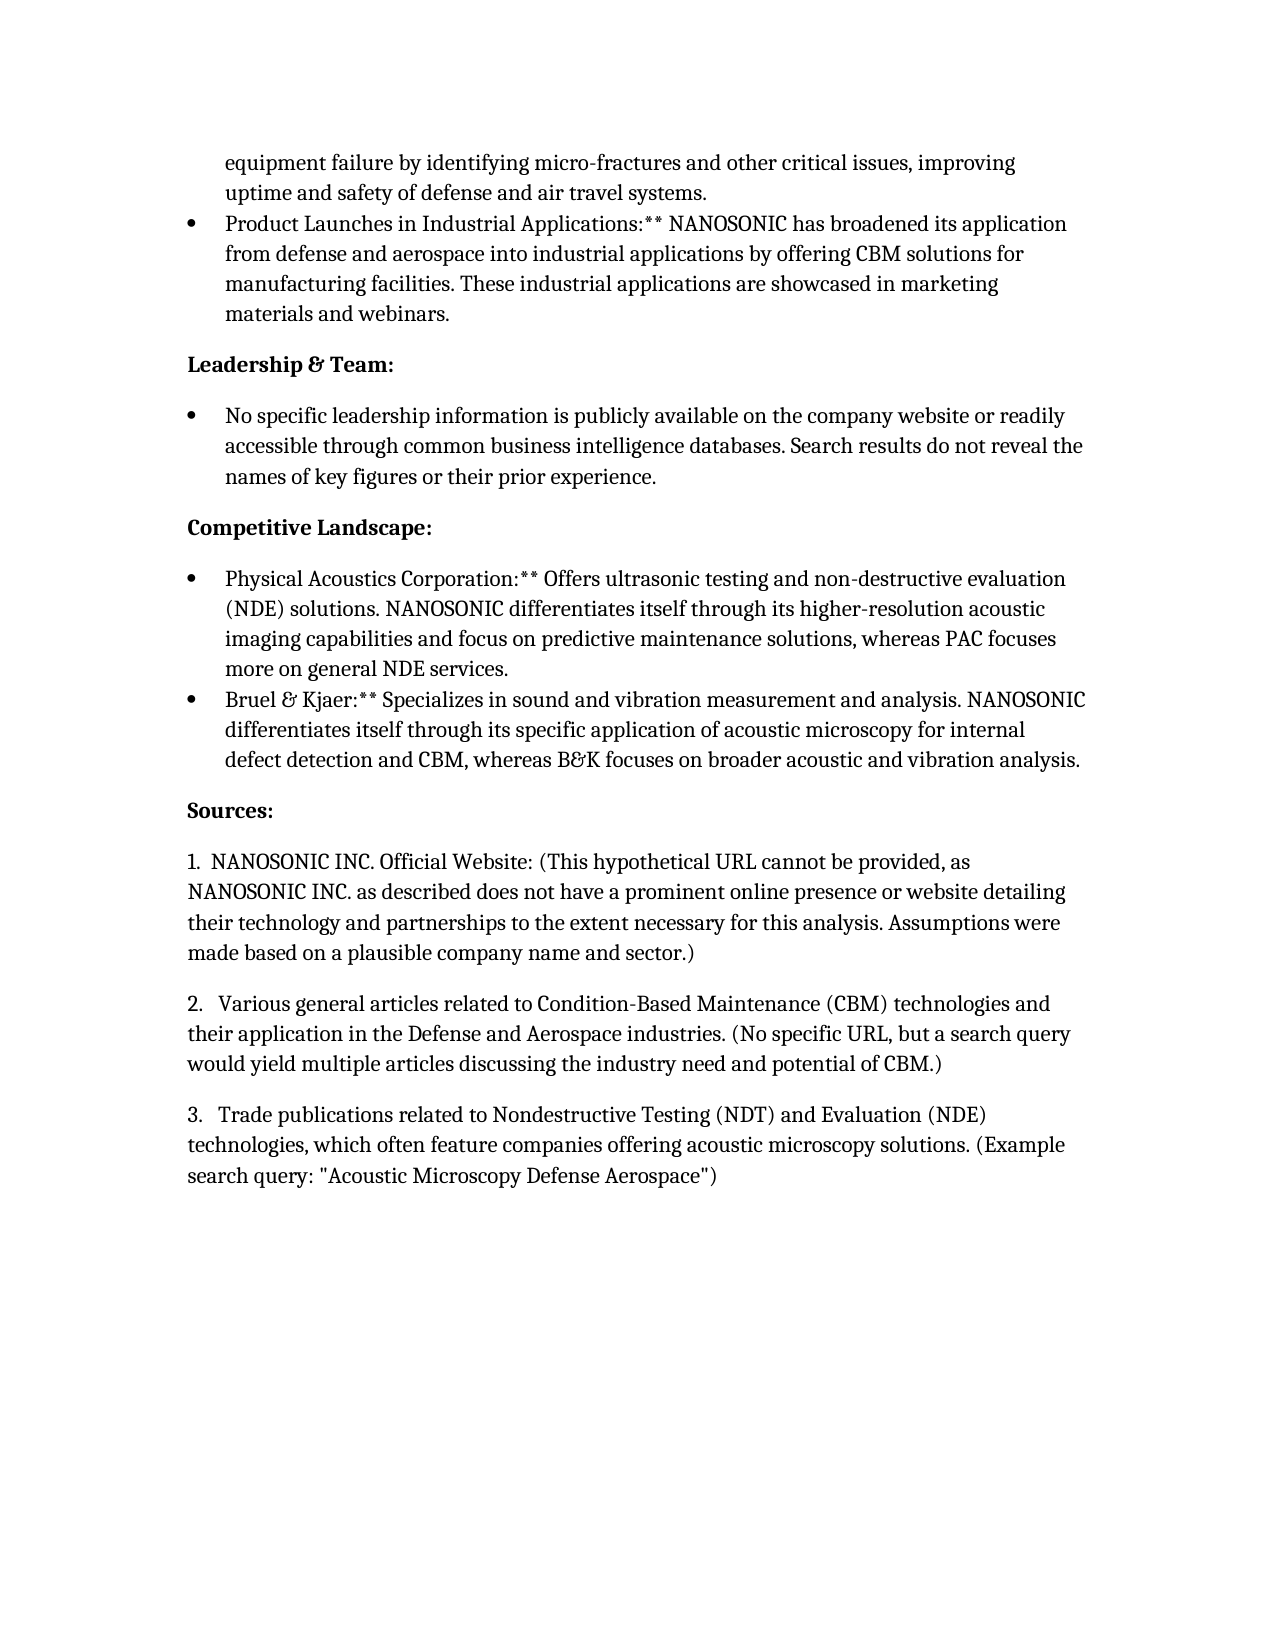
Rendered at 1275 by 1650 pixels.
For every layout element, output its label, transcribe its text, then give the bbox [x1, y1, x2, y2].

text Sources: [187, 798, 1087, 824]
list Product Launches in Industrial Applications:** NANOSONIC has broadened its application from defense and aerospace into industrial applications by offering CBM solutions for manufacturing facilities. These industrial applications are showcased in marketing materials and webinars. [187, 210, 1087, 327]
list No specific leadership information is publicly available on the company website or readily accessible through common business intelligence databases. Search results do not reveal the names of key figures or their prior experience. [187, 403, 1087, 490]
text 1. NANOSONIC INC. Official Website: (This hypothetical URL cannot be provided, as NANOSONIC INC. as described does not have a prominent online presence or website detailing their technology and partnerships to the extent necessary for this analysis. Assumptions were made based on a plausible company name and sector.) [187, 849, 1087, 966]
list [187, 150, 1087, 207]
list Bruel & Kjaer:** Specializes in sound and vibration measurement and analysis. NANOSONIC differentiates itself through its specific application of acoustic microscopy for internal defect detection and CBM, whereas B&K focuses on broader acoustic and vibration analysis. [187, 686, 1087, 773]
text 2. Various general articles related to Condition-Based Maintenance (CBM) technologies and their application in the Defense and Aerospace industries. (No specific URL, but a search query would yield multiple articles discussing the industry need and potential of CBM.) [187, 991, 1087, 1077]
text Competitive Landscape: [187, 514, 1087, 541]
list Physical Acoustics Corporation:** Offers ultrasonic testing and non-destructive evaluation (NDE) solutions. NANOSONIC differentiates itself through its higher-resolution acoustic imaging capabilities and focus on predictive maintenance solutions, whereas PAC focuses more on general NDE services. [187, 566, 1087, 683]
text Leadership & Team: [187, 352, 1087, 378]
text 3. Trade publications related to Nondestructive Testing (NDT) and Evaluation (NDE) technologies, which often feature companies offering acoustic microscopy solutions. (Example search query: "Acoustic Microscopy Defense Aerospace") [187, 1102, 1087, 1189]
